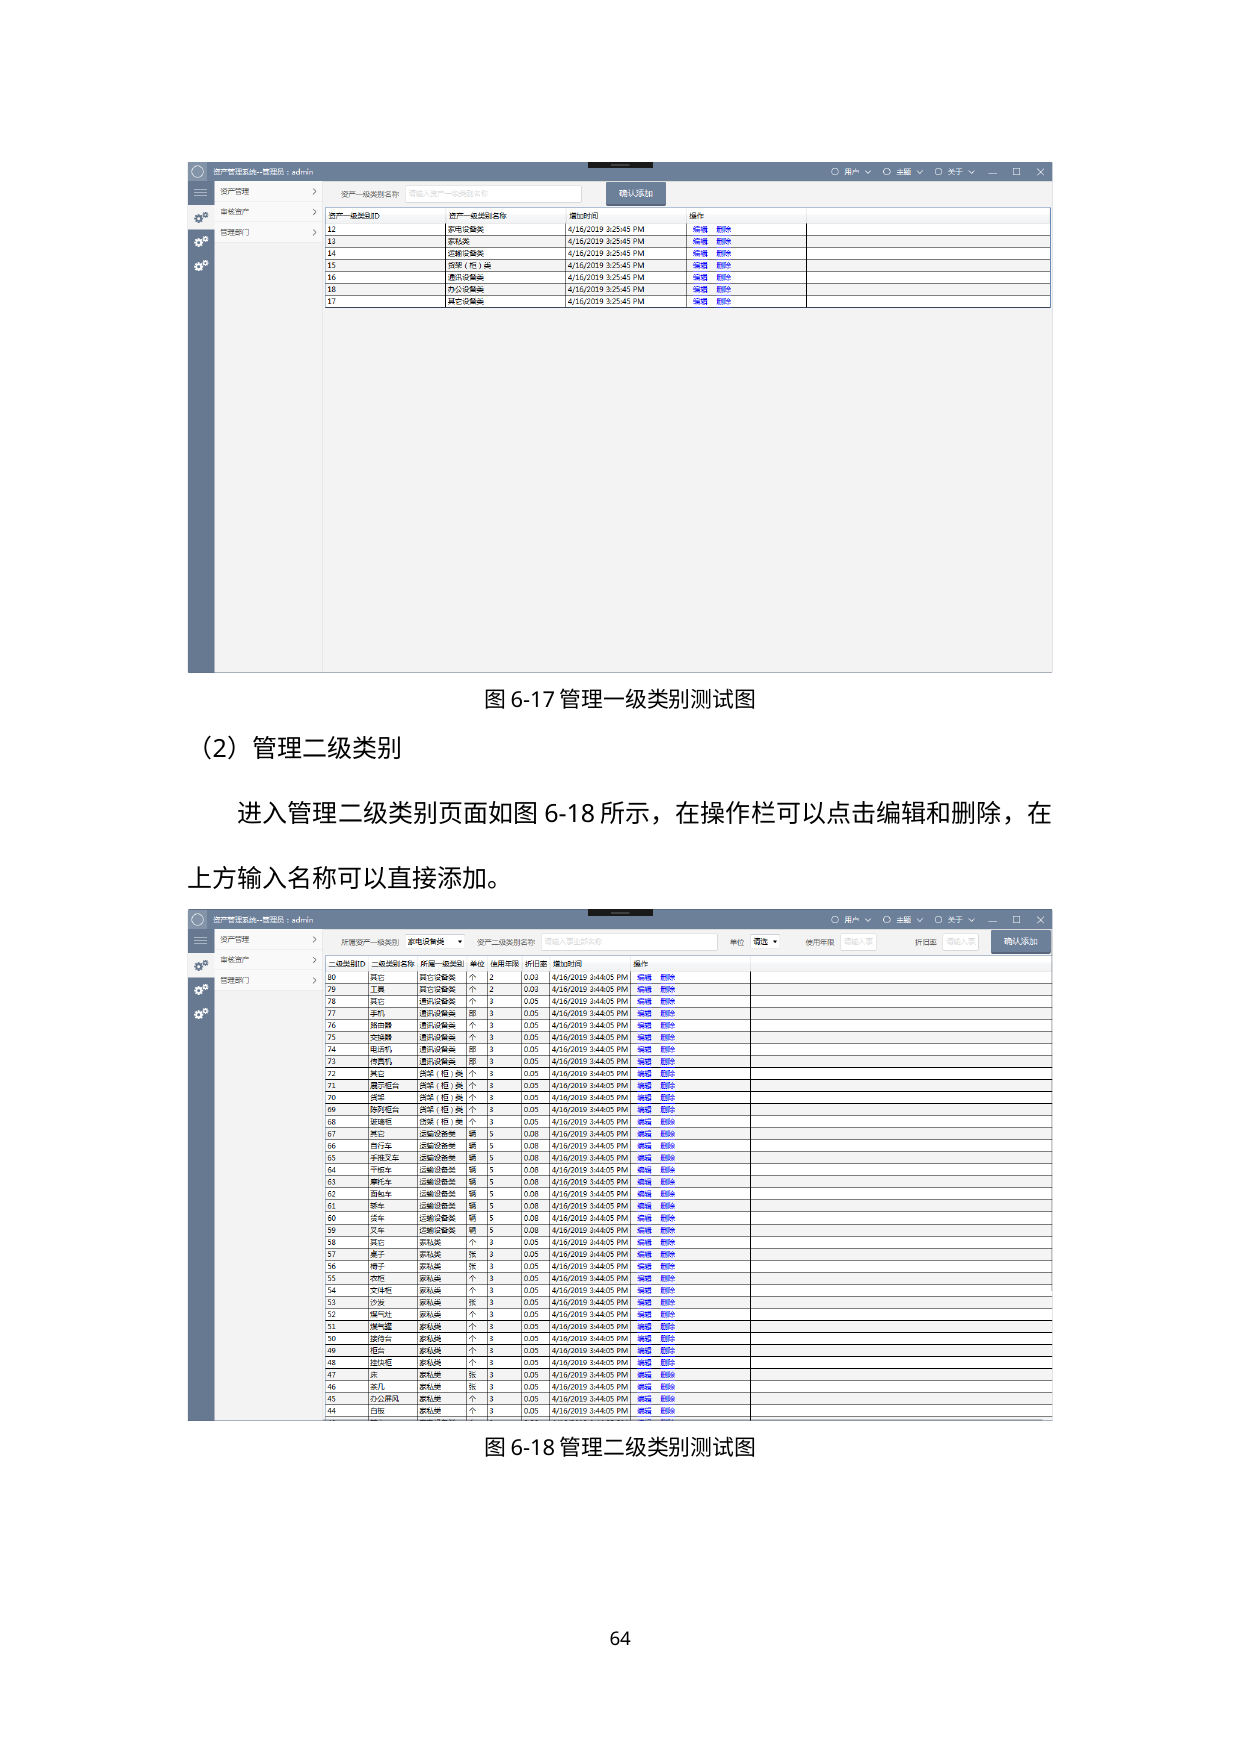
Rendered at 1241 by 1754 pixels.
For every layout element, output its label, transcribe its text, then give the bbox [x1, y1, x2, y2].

picture [187, 162, 1053, 673]
text （2）管理二级类别 [187, 714, 1053, 779]
text 图6-17管理一级类别测试图 [187, 682, 1053, 714]
text 进入管理二级类别页面如图6-18所示，在操作栏可以点击编辑和删除，在上方输入名称可以直接添加。 [187, 779, 1053, 909]
text 图6-18管理二级类别测试图 [187, 1429, 1053, 1462]
picture [187, 909, 1053, 1421]
